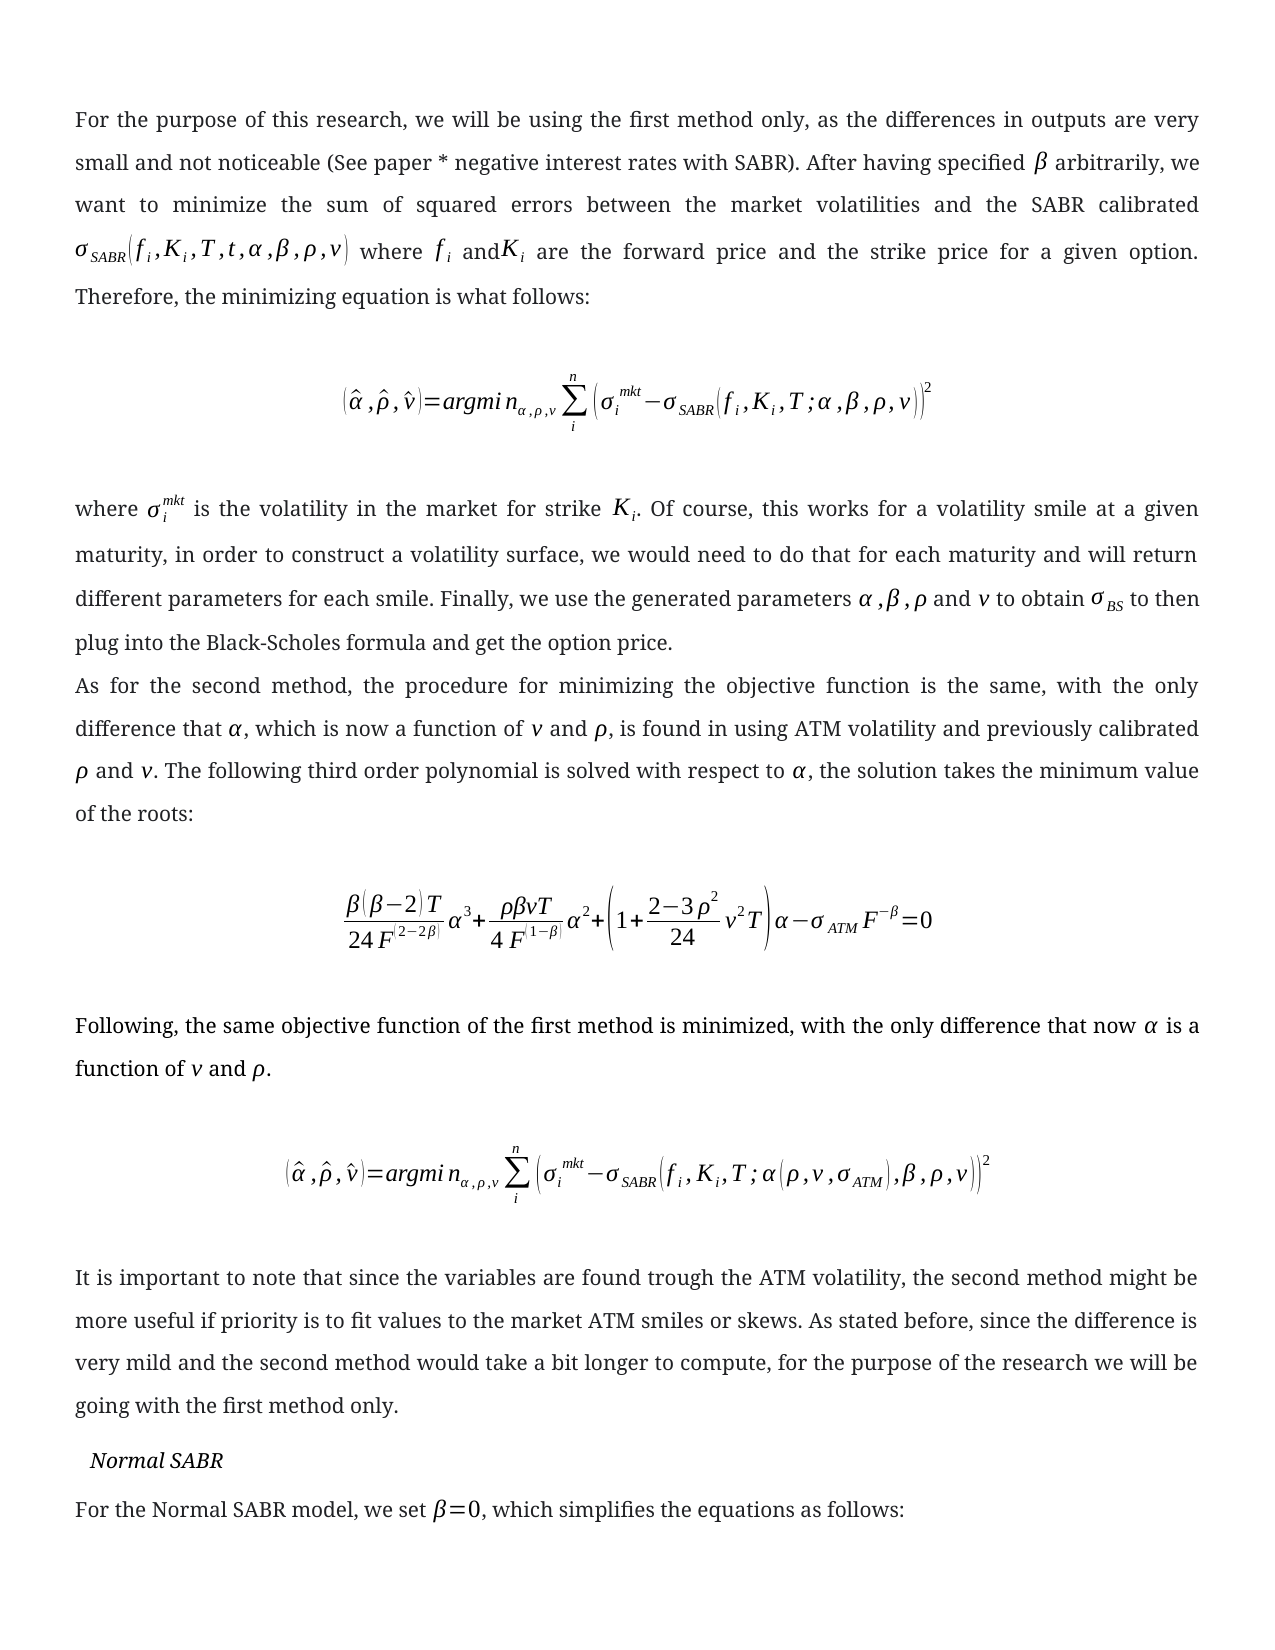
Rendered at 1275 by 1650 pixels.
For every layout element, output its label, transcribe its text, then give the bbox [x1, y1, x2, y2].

subtitle Normal SABR [90, 1446, 1200, 1475]
text As for the second method, the procedure for minimizing the objective function is the same, with the only difference that , which is now a function of and , is found in using ATM volatility and previously calibrated and . The following third order polynomial is solved with respect to , the solution takes the minimum value of the roots: [75, 671, 1200, 828]
text For the Normal SABR model, we set , which simplifies the equations as follows: [75, 1495, 1200, 1523]
text For the purpose of this research, we will be using the first method only, as the differences in outputs are very small and not noticeable (See paper * negative interest rates with SABR). After having specified arbitrarily, we want to minimize the sum of squared errors between the market volatilities and the SABR calibrated where and are the forward price and the strike price for a given option. Therefore, the minimizing equation is what follows: [75, 105, 1200, 310]
text It is important to note that since the variables are found trough the ATM volatility, the second method might be more useful if priority is to fit values to the market ATM smiles or skews. As stated before, since the difference is very mild and the second method would take a bit longer to compute, for the purpose of the research we will be going with the first method only. [75, 1263, 1200, 1419]
text Following, the same objective function of the first method is minimized, with the only difference that now is a function of and . [75, 1011, 1200, 1082]
text where is the volatility in the market for strike . Of course, this works for a volatility smile at a given maturity, in order to construct a volatility surface, we would need to do that for each maturity and will return different parameters for each smile. Finally, we use the generated parameters and to obtain to then plug into the Black-Scholes formula and get the option price. [75, 491, 1200, 657]
